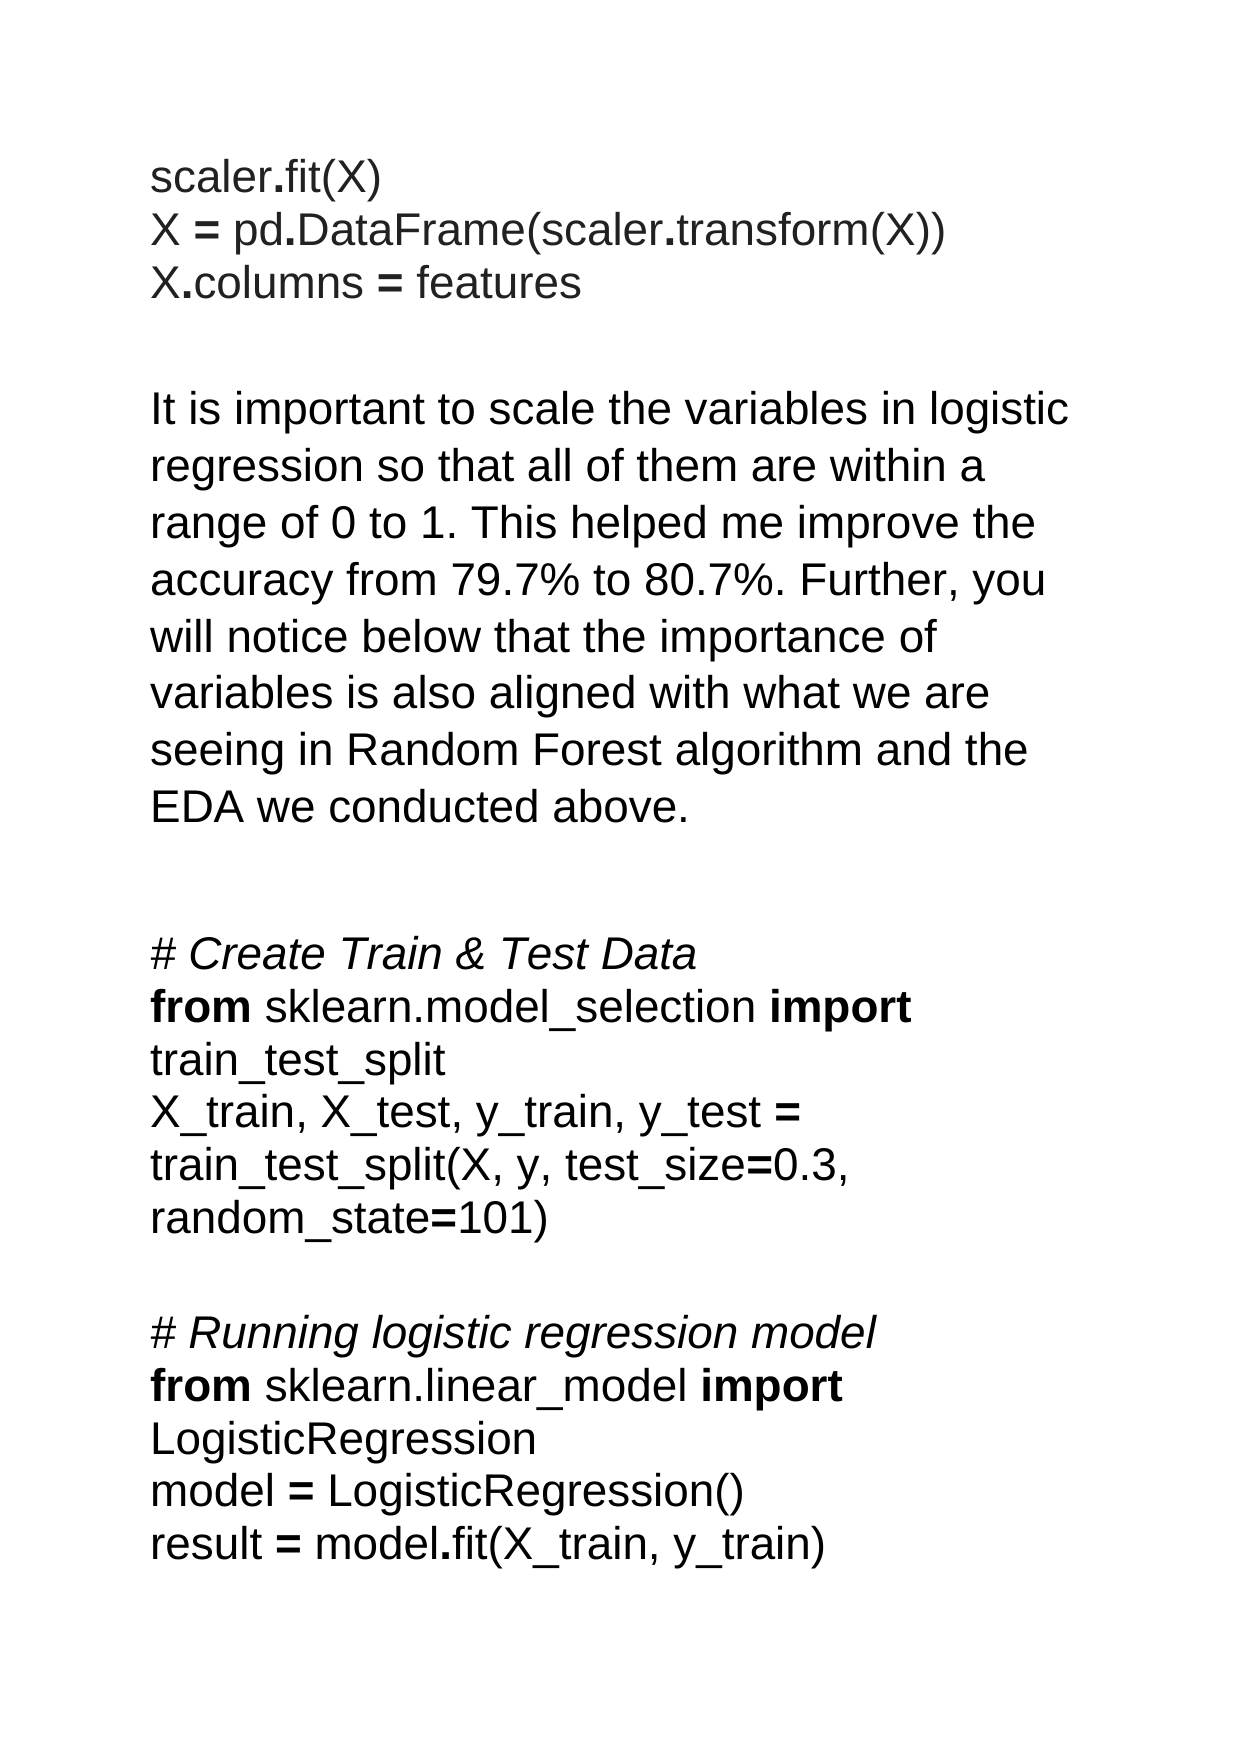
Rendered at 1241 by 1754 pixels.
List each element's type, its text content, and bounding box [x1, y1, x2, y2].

text from sklearn.linear_model import LogisticRegression [150, 1358, 1090, 1464]
text # Running logistic regression model [150, 1306, 1090, 1358]
text X.columns = features [150, 255, 1090, 308]
text X_train, X_test, y_train, y_test = train_test_split(X, y, test_size=0.3, random_state=101) [150, 1085, 1090, 1243]
text result = model.fit(X_train, y_train) [150, 1517, 1090, 1569]
text X = pd.DataFrame(scaler.transform(X)) [150, 203, 1090, 255]
text from sklearn.model_selection import train_test_split [150, 979, 1090, 1085]
text model = LogisticRegression() [150, 1464, 1090, 1517]
text It is important to scale the variables in logistic regression so that all of them are within a range of 0 to 1. This helped me improve the accuracy from 79.7% to 80.7%. Further, you will notice below that the importance of variables is also aligned with what we are seeing in Random Forest algorithm and the EDA we conducted above. [150, 382, 1090, 832]
text scaler.fit(X) [150, 150, 1090, 203]
text # Create Train & Test Data [150, 927, 1090, 979]
